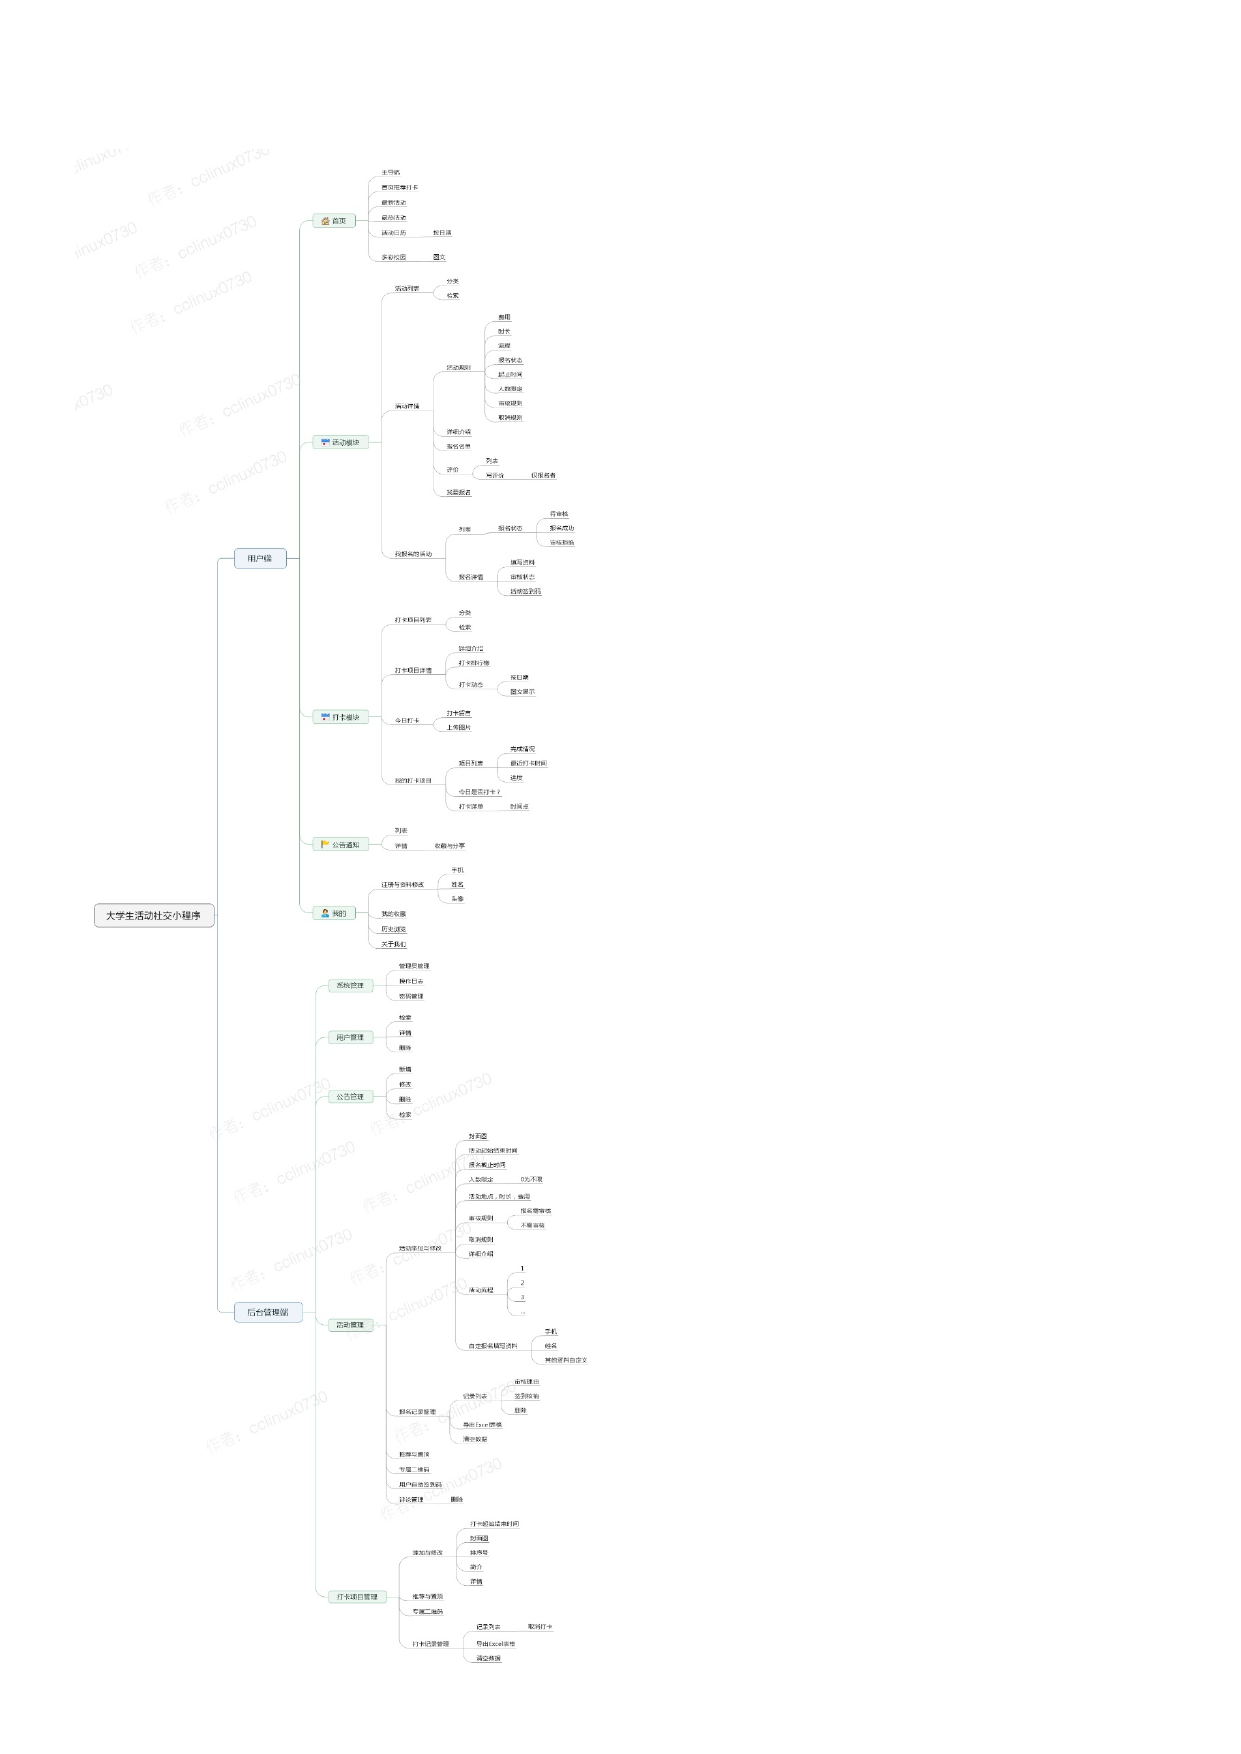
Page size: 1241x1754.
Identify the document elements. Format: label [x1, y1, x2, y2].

picture [75, 149, 607, 1678]
